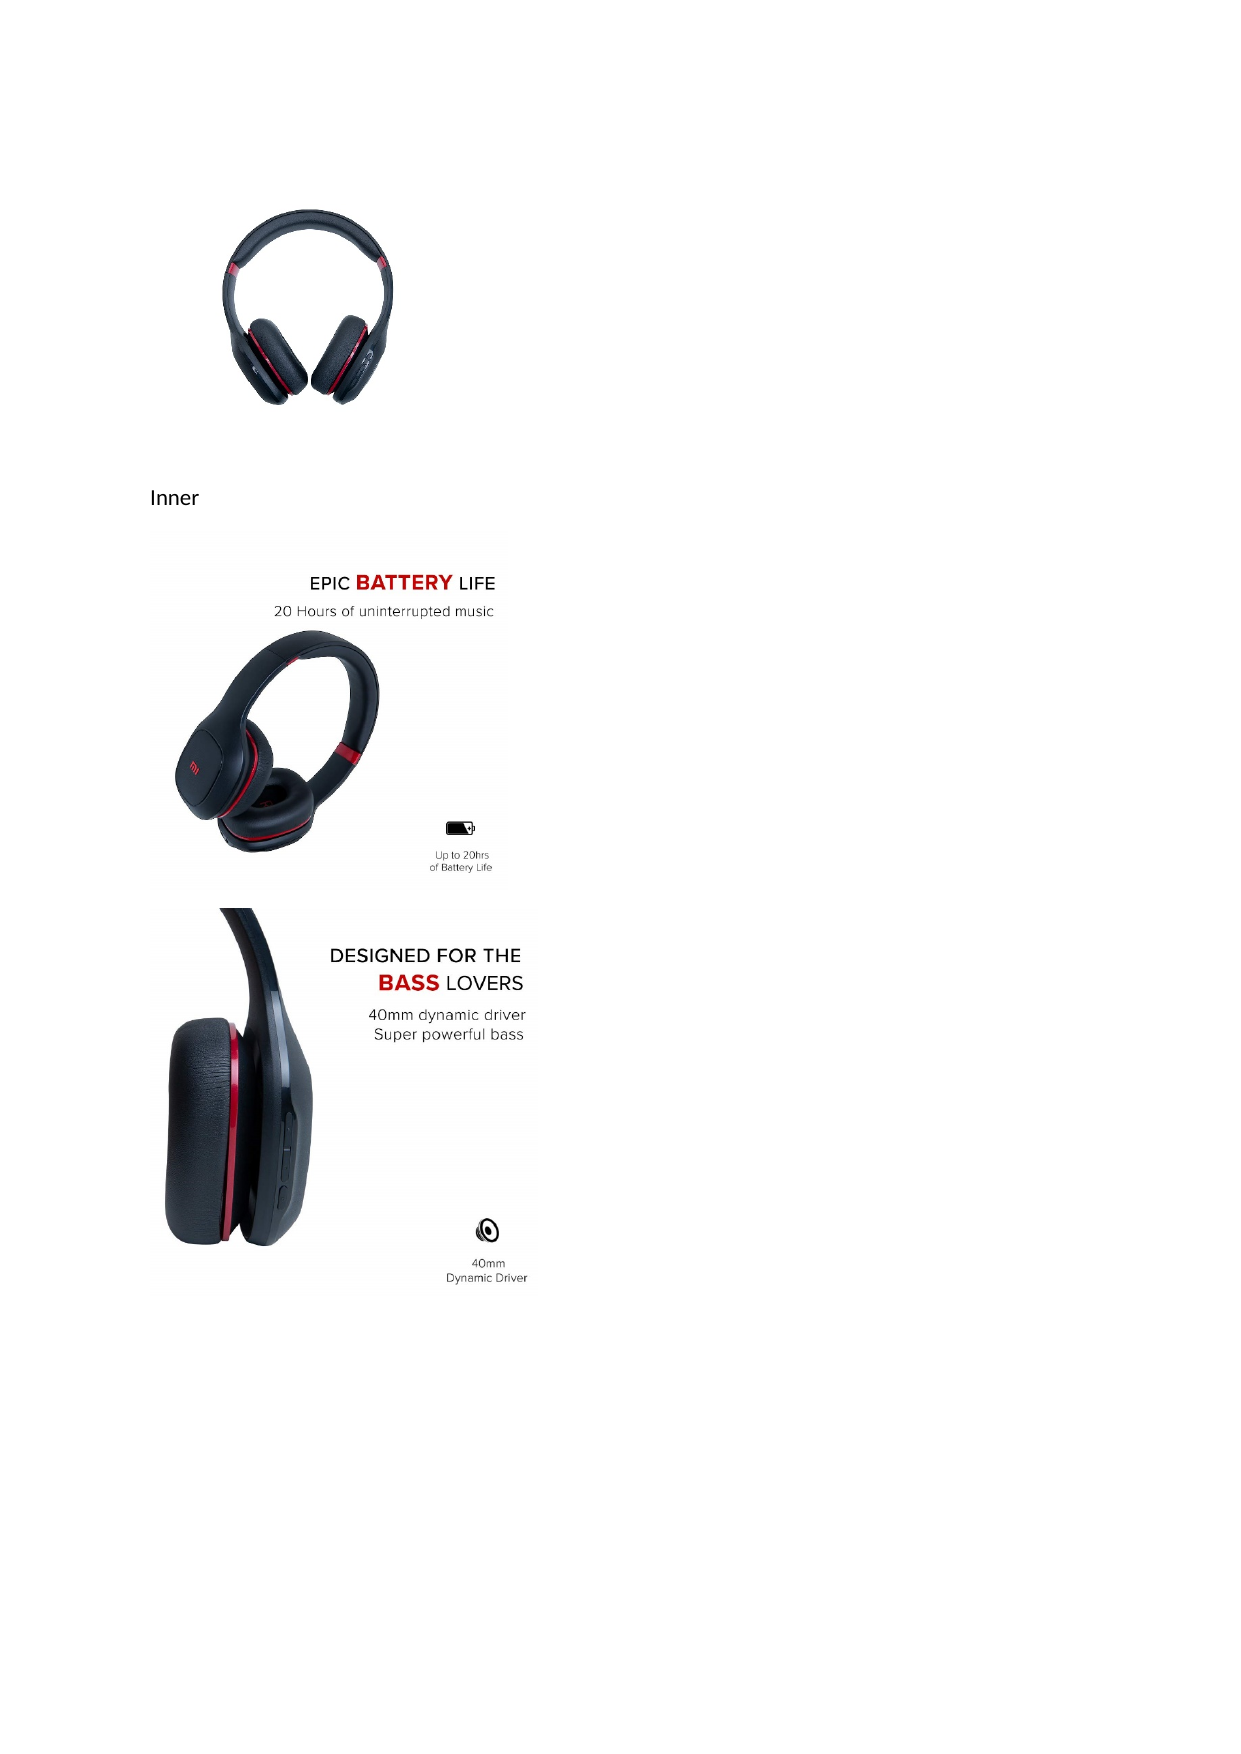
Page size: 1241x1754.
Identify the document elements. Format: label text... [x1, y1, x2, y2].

picture [150, 150, 465, 465]
text Inner [150, 483, 1090, 512]
picture [150, 530, 509, 890]
picture [150, 908, 539, 1297]
